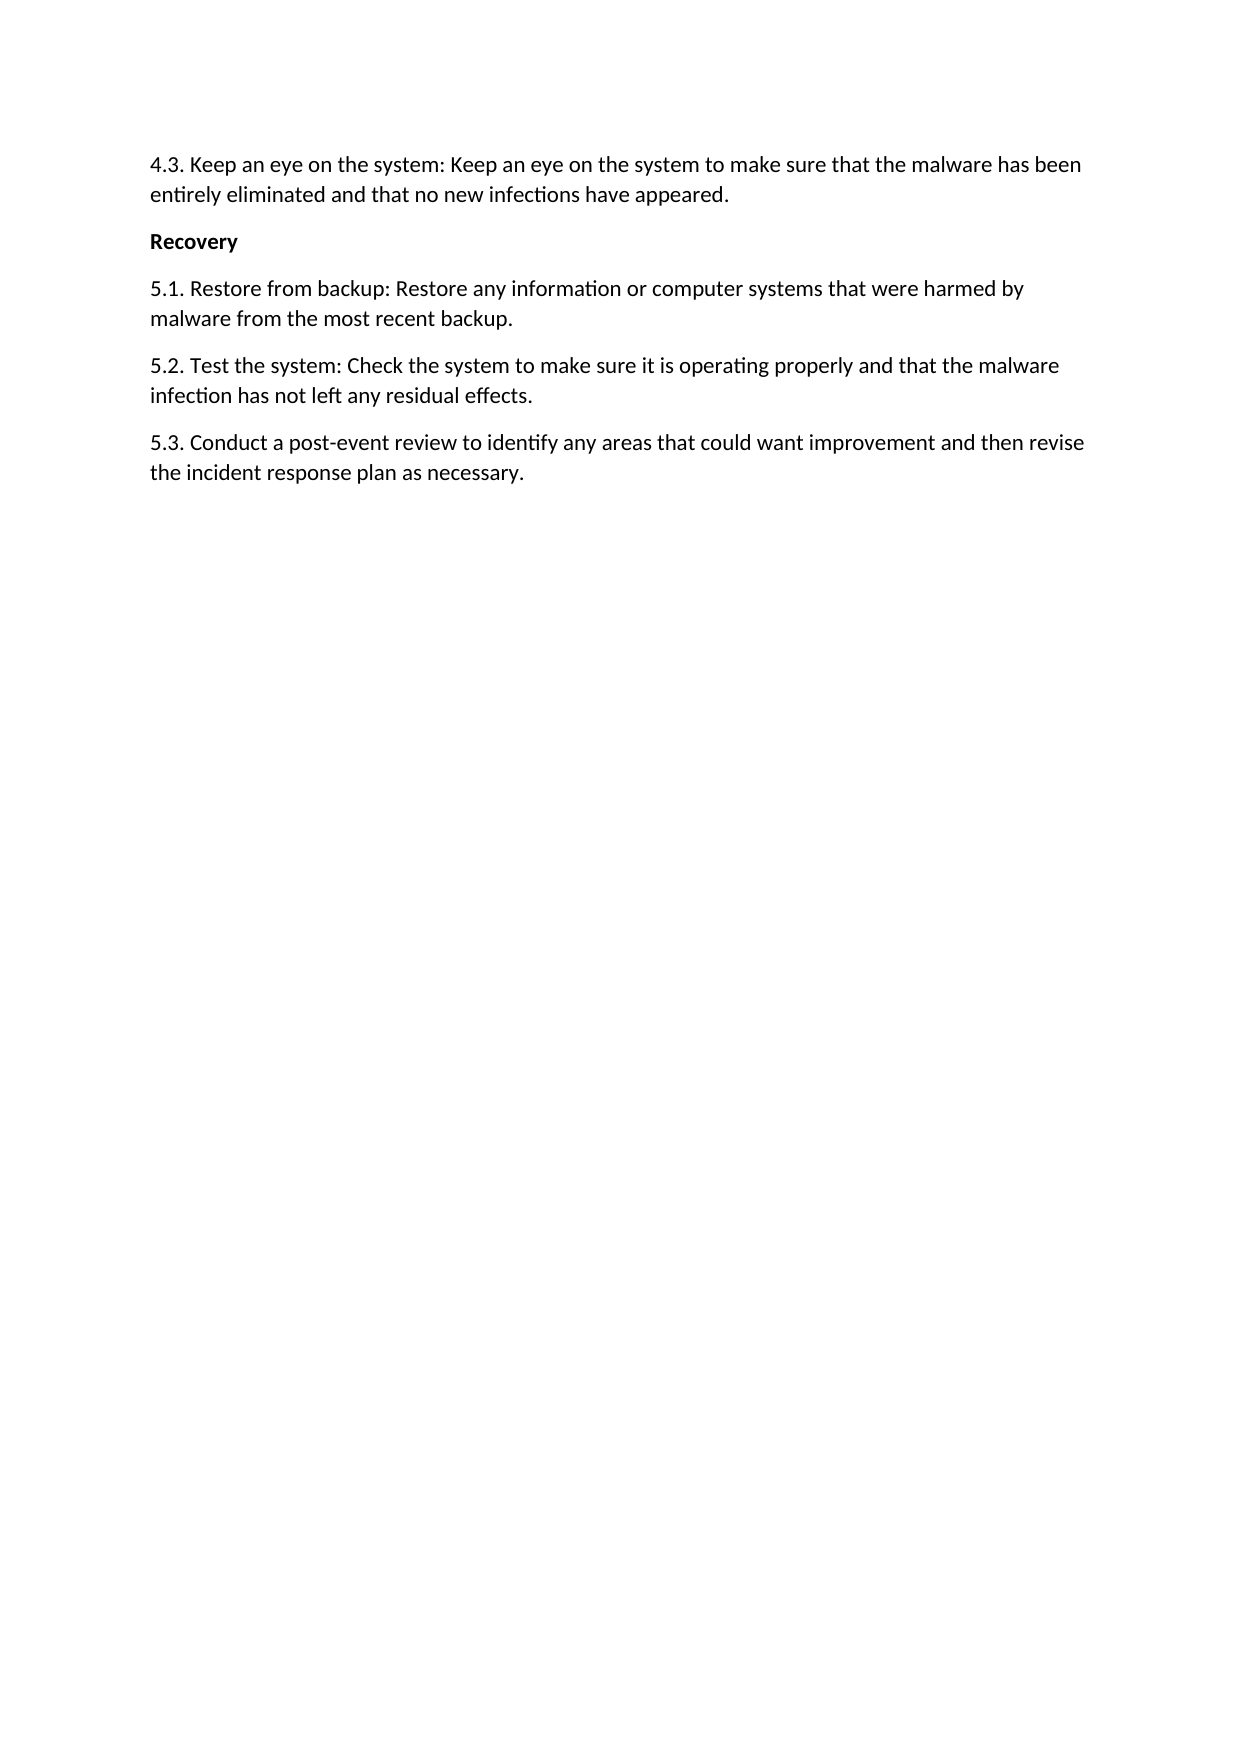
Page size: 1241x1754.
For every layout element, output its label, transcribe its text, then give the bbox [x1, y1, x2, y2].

text 5.2. Test the system: Check the system to make sure it is operating properly and that the malware infection has not left any residual effects. [150, 351, 1090, 409]
text 4.3. Keep an eye on the system: Keep an eye on the system to make sure that the malware has been entirely eliminated and that no new infections have appeared. [150, 150, 1090, 208]
text Recovery [150, 227, 1090, 255]
text 5.3. Conduct a post-event review to identify any areas that could want improvement and then revise the incident response plan as necessary. [150, 428, 1090, 486]
text 5.1. Restore from backup: Restore any information or computer systems that were harmed by malware from the most recent backup. [150, 274, 1090, 332]
